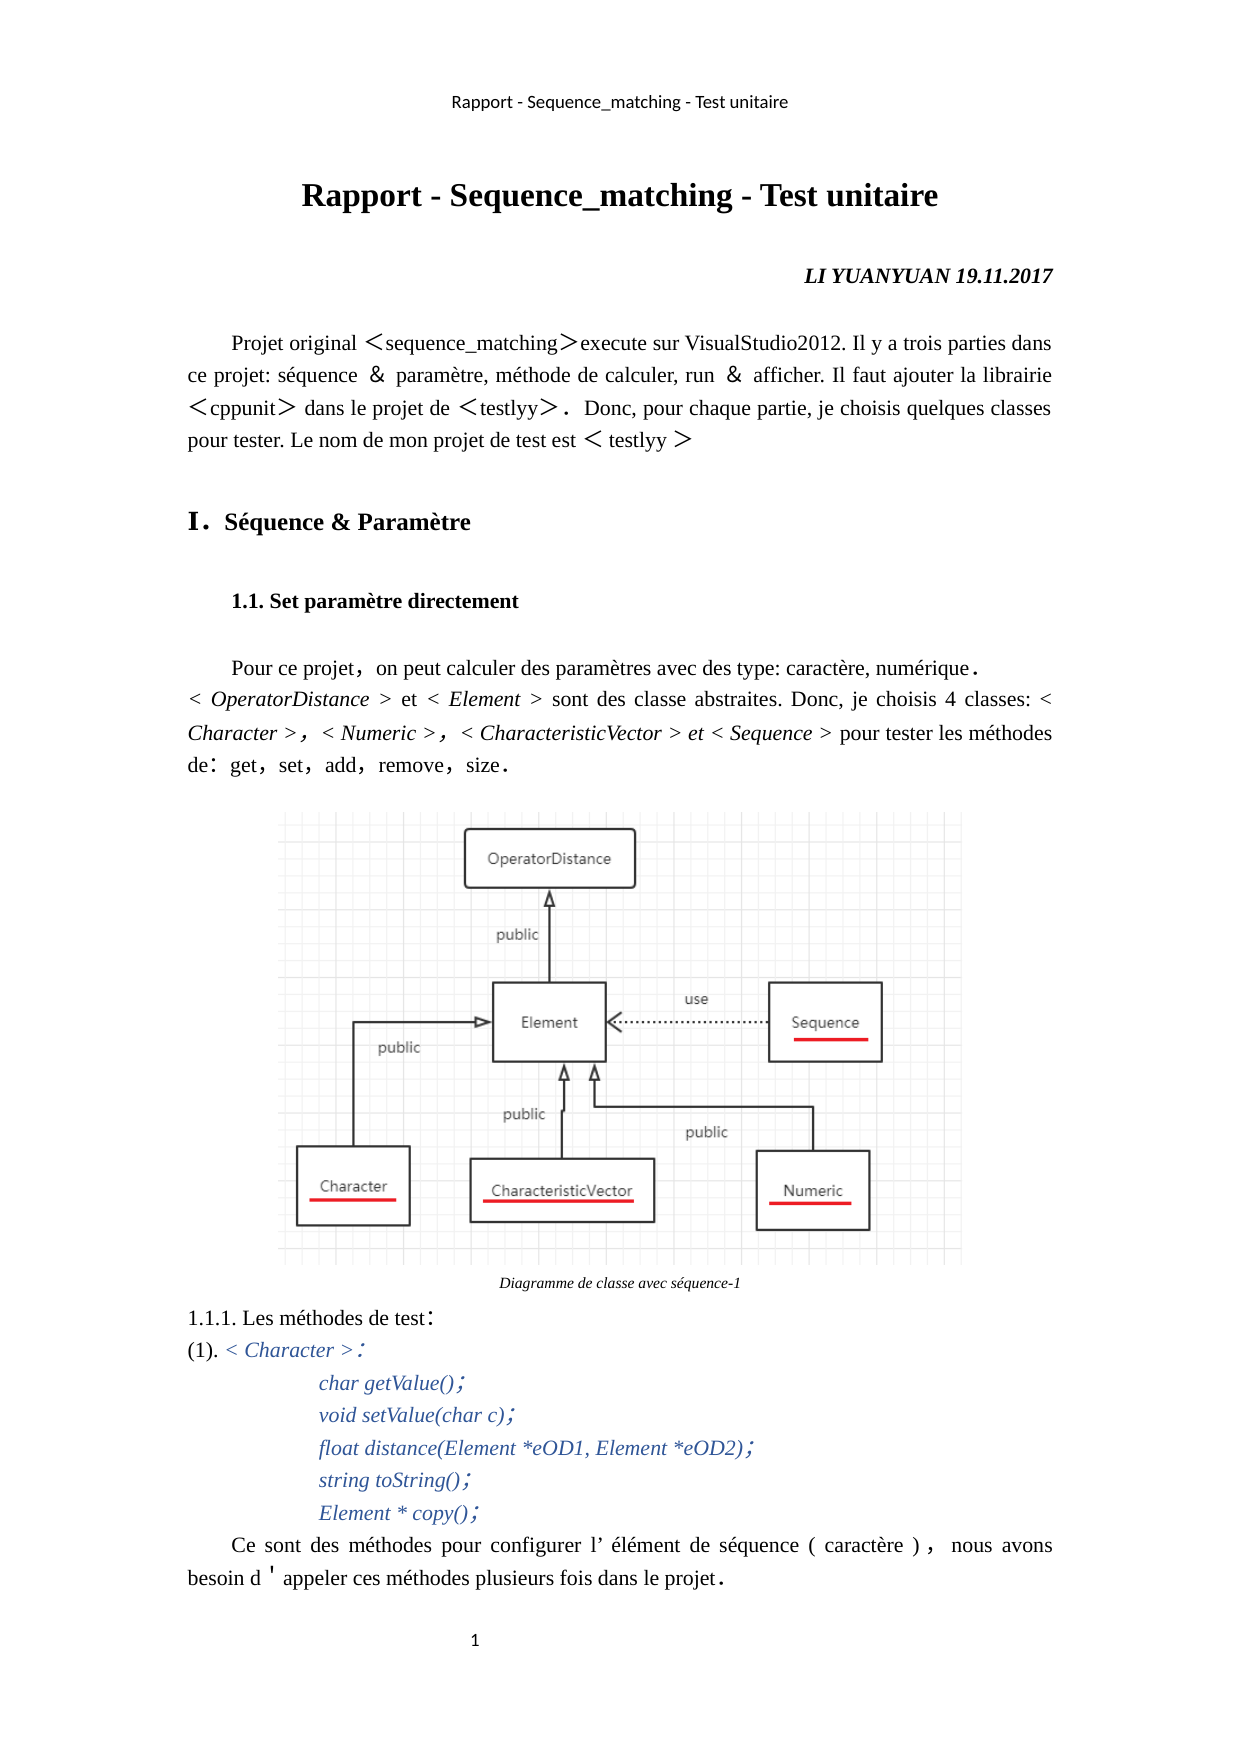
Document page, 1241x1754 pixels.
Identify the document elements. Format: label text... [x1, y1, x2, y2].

text Rapport - Sequence_matching - Test unitaire [187, 162, 1053, 227]
text 1.1. Set paramètre directement [187, 584, 1053, 617]
text Pour ce projet，on peut calculer des paramètres avec des type: caractère, numérique． [187, 649, 1053, 682]
text (1). < Character >： [187, 1332, 1053, 1364]
text char getValue()； [275, 1364, 1053, 1397]
text float distance(Element *eOD1, Element *eOD2)； [275, 1429, 1053, 1462]
text Ⅰ．Séquence & Paramètre [187, 487, 1053, 552]
text LI YUANYUAN 19.11.2017 [187, 259, 1053, 292]
text void setValue(char c)； [275, 1397, 1053, 1429]
text string toString()； [275, 1462, 1053, 1494]
text Element * copy()； [275, 1494, 1053, 1527]
text Ce sont des méthodes pour configurer l’ élément de séquence ( caractère )，nous avons besoin d＇appeler ces méthodes plusieurs fois dans le projet． [187, 1527, 1053, 1592]
text 1.1.1. Les méthodes de test： [187, 1299, 1053, 1332]
text Projet original ＜sequence_matching＞execute sur VisualStudio2012. Il y a trois parties dans ce projet: séquence ＆ paramètre, méthode de calculer, run ＆ afficher. Il faut ajouter la librairie ＜cppunit＞ dans le projet de ＜testlyy＞．Donc, pour chaque partie, je choisis quelques classes pour tester. Le nom de mon projet de test est ＜ testlyy ＞ [187, 324, 1053, 454]
text Diagramme de classe avec séquence-1 [187, 1267, 1053, 1299]
text < OperatorDistance > et < Element > sont des classe abstraites. Donc, je choisis 4 classes: < Character >，< Numeric >，< CharacteristicVector > et < Sequence > pour tester les méthodes de：get，set，add，remove，size． [187, 682, 1053, 779]
picture [278, 812, 963, 1265]
